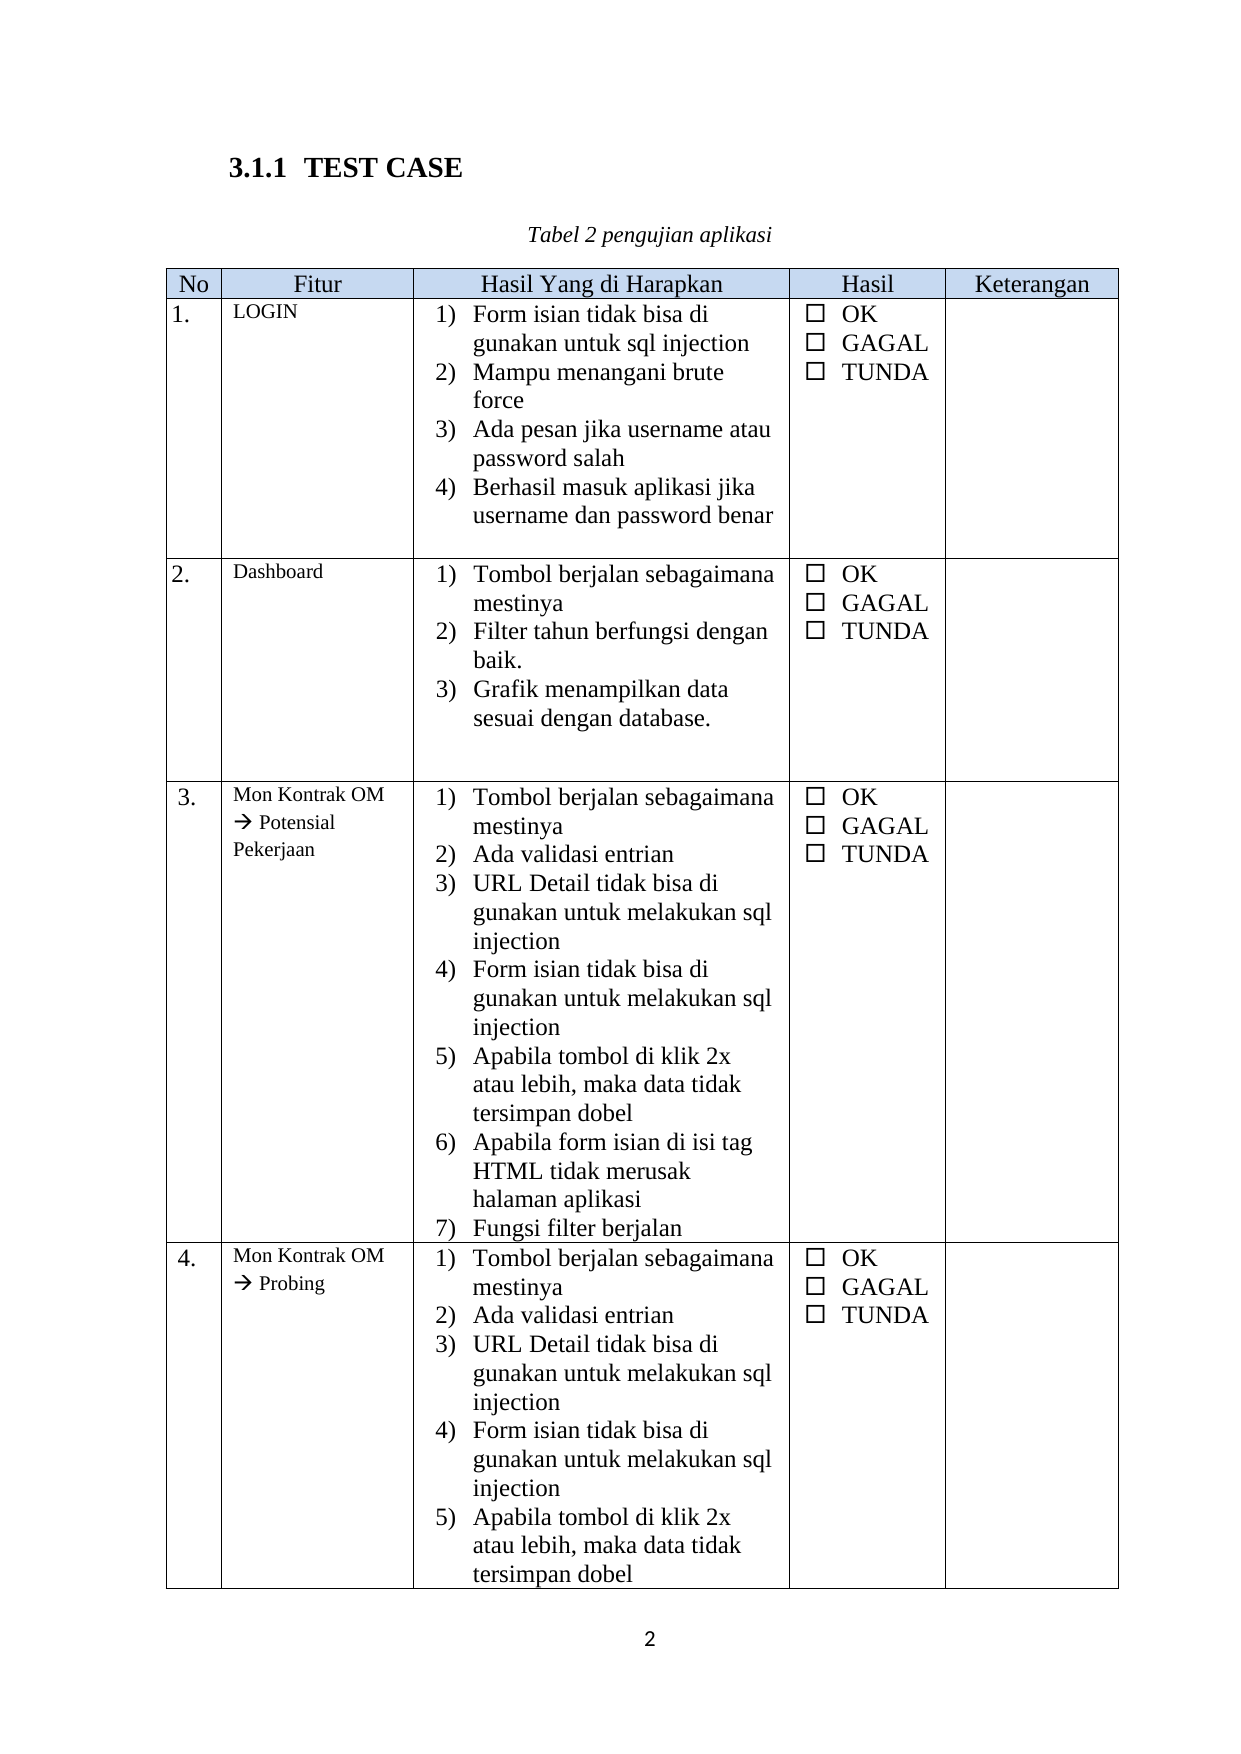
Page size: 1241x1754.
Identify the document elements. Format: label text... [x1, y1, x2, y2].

text Tabel 2 pengujian aplikasi [177, 221, 1122, 247]
table_header Fitur [222, 269, 413, 298]
table_cell Mon Kontrak OM Probing [222, 1243, 413, 1588]
table_cell Dashboard [222, 559, 413, 781]
table_cell [167, 1243, 221, 1588]
table_cell [946, 1243, 1118, 1588]
table_header Hasil Yang di Harapkan [414, 269, 789, 298]
table_cell [167, 782, 221, 1242]
table_header Keterangan [946, 269, 1118, 298]
table_cell [167, 299, 221, 558]
table_cell Form isian tidak bisa di gunakan untuk sql injection Mampu menangani brute force Ada pesan jika username atau password salah Berhasil masuk aplikasi jika username dan password benar [414, 299, 789, 558]
table_cell OK GAGAL TUNDA [790, 559, 945, 781]
table_cell LOGIN [222, 299, 413, 558]
table_cell [946, 782, 1118, 1242]
table_cell Mon Kontrak OM Potensial Pekerjaan [222, 782, 413, 1242]
table_cell OK GAGAL TUNDA [790, 299, 945, 558]
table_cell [414, 1243, 789, 1588]
table_cell [946, 299, 1118, 558]
table_cell [946, 559, 1118, 781]
table_header No [167, 269, 221, 298]
table_cell [167, 559, 221, 781]
table_cell Tombol berjalan sebagaimana mestinya Filter tahun berfungsi dengan baik. Grafik menampilkan data sesuai dengan database. [414, 559, 789, 781]
table_cell OK GAGAL TUNDA [790, 782, 945, 1242]
table_header Hasil [790, 269, 945, 298]
table_cell OK GAGAL TUNDA [790, 1243, 945, 1588]
list TEST CASE [228, 150, 1122, 183]
